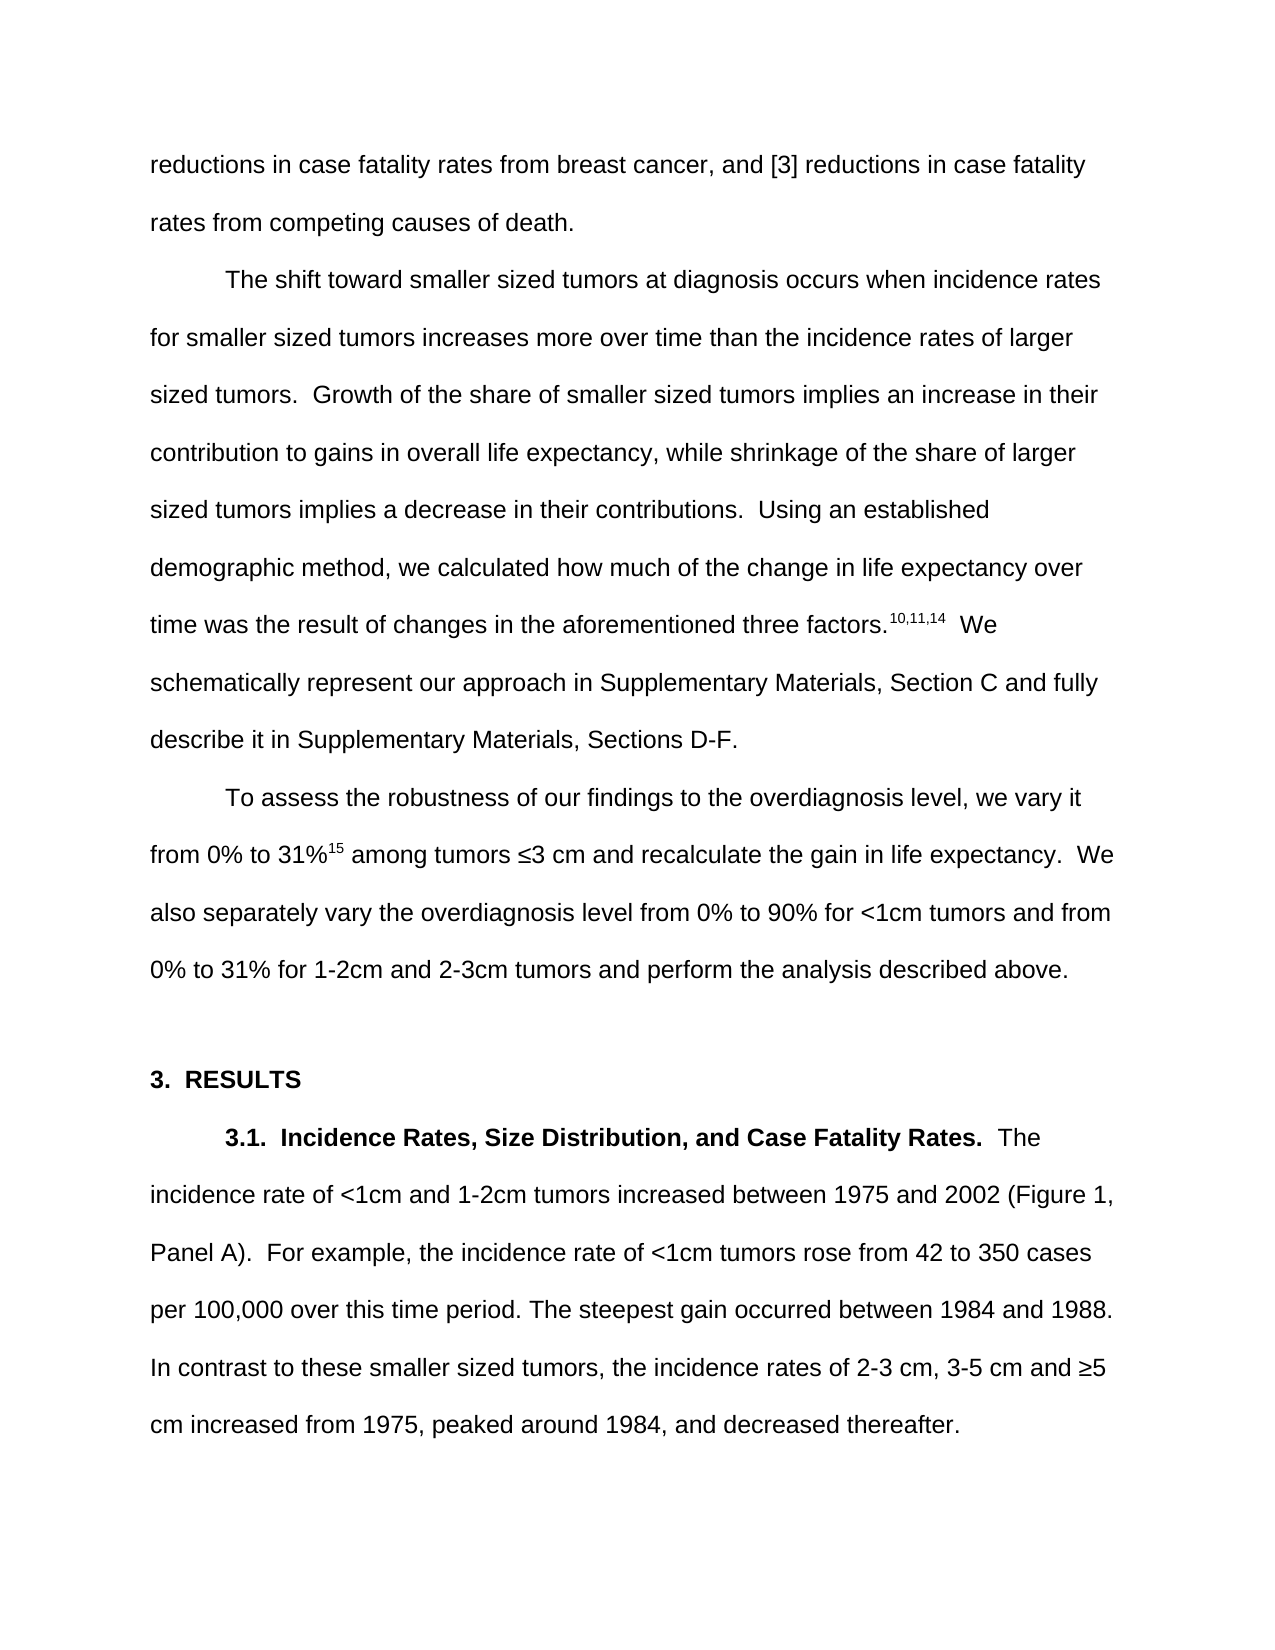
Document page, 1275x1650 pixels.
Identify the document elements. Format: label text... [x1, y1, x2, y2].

text The shift toward smaller sized tumors at diagnosis occurs when incidence rates for smaller sized tumors increases more over time than the incidence rates of larger sized tumors. Growth of the share of smaller sized tumors implies an increase in their contribution to gains in overall life expectancy, while shrinkage of the share of larger sized tumors implies a decrease in their contributions. Using an established demographic method, we calculated how much of the change in life expectancy over time was the result of changes in the aforementioned three factors.10,11,14 We schematically represent our approach in Supplementary Materials, Section C and fully describe it in Supplementary Materials, Sections D-F. [150, 265, 1125, 754]
text 3.1. Incidence Rates, Size Distribution, and Case Fatality Rates. The incidence rate of <1cm and 1-2cm tumors increased between 1975 and 2002 (Figure 1, Panel A). For example, the incidence rate of <1cm tumors rose from 42 to 350 cases per 100,000 over this time period. The steepest gain occurred between 1984 and 1988. In contrast to these smaller sized tumors, the incidence rates of 2-3 cm, 3-5 cm and ≥5 cm increased from 1975, peaked around 1984, and decreased thereafter. [150, 1123, 1125, 1439]
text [150, 150, 1125, 236]
text 3. RESULTS [150, 1065, 1125, 1094]
text To assess the robustness of our findings to the overdiagnosis level, we vary it from 0% to 31%15 among tumors ≤3 cm and recalculate the gain in life expectancy. We also separately vary the overdiagnosis level from 0% to 90% for <1cm tumors and from 0% to 31% for 1-2cm and 2-3cm tumors and perform the analysis described above. [150, 782, 1125, 984]
